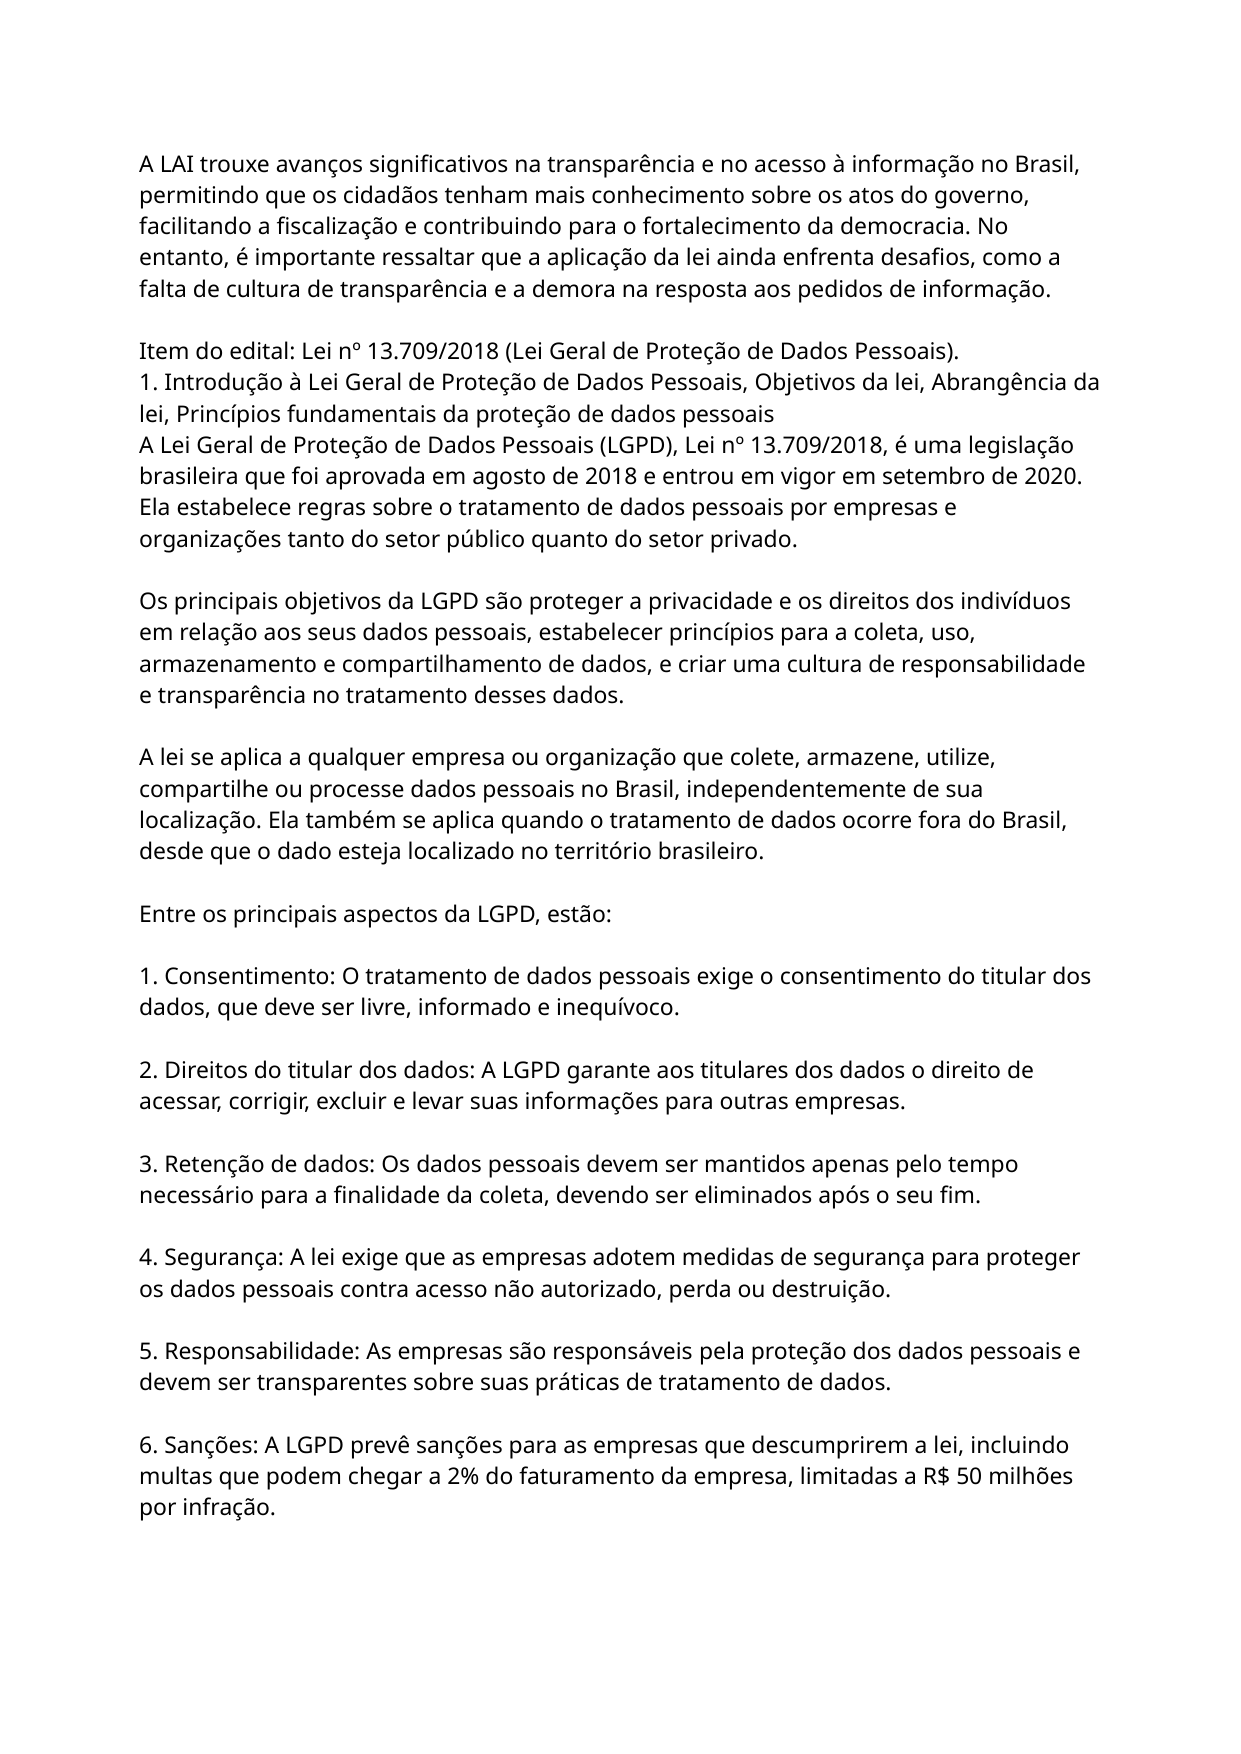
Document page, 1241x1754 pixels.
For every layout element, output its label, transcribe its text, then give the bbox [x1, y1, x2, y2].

text 4. Segurança: A lei exige que as empresas adotem medidas de segurança para proteger os dados pessoais contra acesso não autorizado, perda ou destruição. [139, 1241, 1101, 1304]
text 1. Introdução à Lei Geral de Proteção de Dados Pessoais, Objetivos da lei, Abrangência da lei, Princípios fundamentais da proteção de dados pessoais [139, 366, 1101, 429]
text Item do edital: Lei nº 13.709/2018 (Lei Geral de Proteção de Dados Pessoais). [139, 335, 1101, 366]
text Entre os principais aspectos da LGPD, estão: [139, 898, 1101, 929]
text 5. Responsabilidade: As empresas são responsáveis ​​pela proteção dos dados pessoais e devem ser transparentes sobre suas práticas de tratamento de dados. [139, 1335, 1101, 1398]
text A Lei Geral de Proteção de Dados Pessoais (LGPD), Lei nº 13.709/2018, é uma legislação brasileira que foi aprovada em agosto de 2018 e entrou em vigor em setembro de 2020. Ela estabelece regras sobre o tratamento de dados pessoais por empresas e organizações tanto do setor público quanto do setor privado. [139, 429, 1101, 554]
text A lei se aplica a qualquer empresa ou organização que colete, armazene, utilize, compartilhe ou processe dados pessoais no Brasil, independentemente de sua localização. Ela também se aplica quando o tratamento de dados ocorre fora do Brasil, desde que o dado esteja localizado no território brasileiro. [139, 741, 1101, 866]
text 3. Retenção de dados: Os dados pessoais devem ser mantidos apenas pelo tempo necessário para a finalidade da coleta, devendo ser eliminados após o seu fim. [139, 1148, 1101, 1210]
text 2. Direitos do titular dos dados: A LGPD garante aos titulares dos dados o direito de acessar, corrigir, excluir e levar suas informações para outras empresas. [139, 1054, 1101, 1116]
text 1. Consentimento: O tratamento de dados pessoais exige o consentimento do titular dos dados, que deve ser livre, informado e inequívoco. [139, 960, 1101, 1023]
text 6. Sanções: A LGPD prevê sanções para as empresas que descumprirem a lei, incluindo multas que podem chegar a 2% do faturamento da empresa, limitadas a R$ 50 milhões por infração. [139, 1429, 1101, 1523]
text Os principais objetivos da LGPD são proteger a privacidade e os direitos dos indivíduos em relação aos seus dados pessoais, estabelecer princípios para a coleta, uso, armazenamento e compartilhamento de dados, e criar uma cultura de responsabilidade e transparência no tratamento desses dados. [139, 585, 1101, 710]
text A LAI trouxe avanços significativos na transparência e no acesso à informação no Brasil, permitindo que os cidadãos tenham mais conhecimento sobre os atos do governo, facilitando a fiscalização e contribuindo para o fortalecimento da democracia. No entanto, é importante ressaltar que a aplicação da lei ainda enfrenta desafios, como a falta de cultura de transparência e a demora na resposta aos pedidos de informação. [139, 148, 1101, 304]
